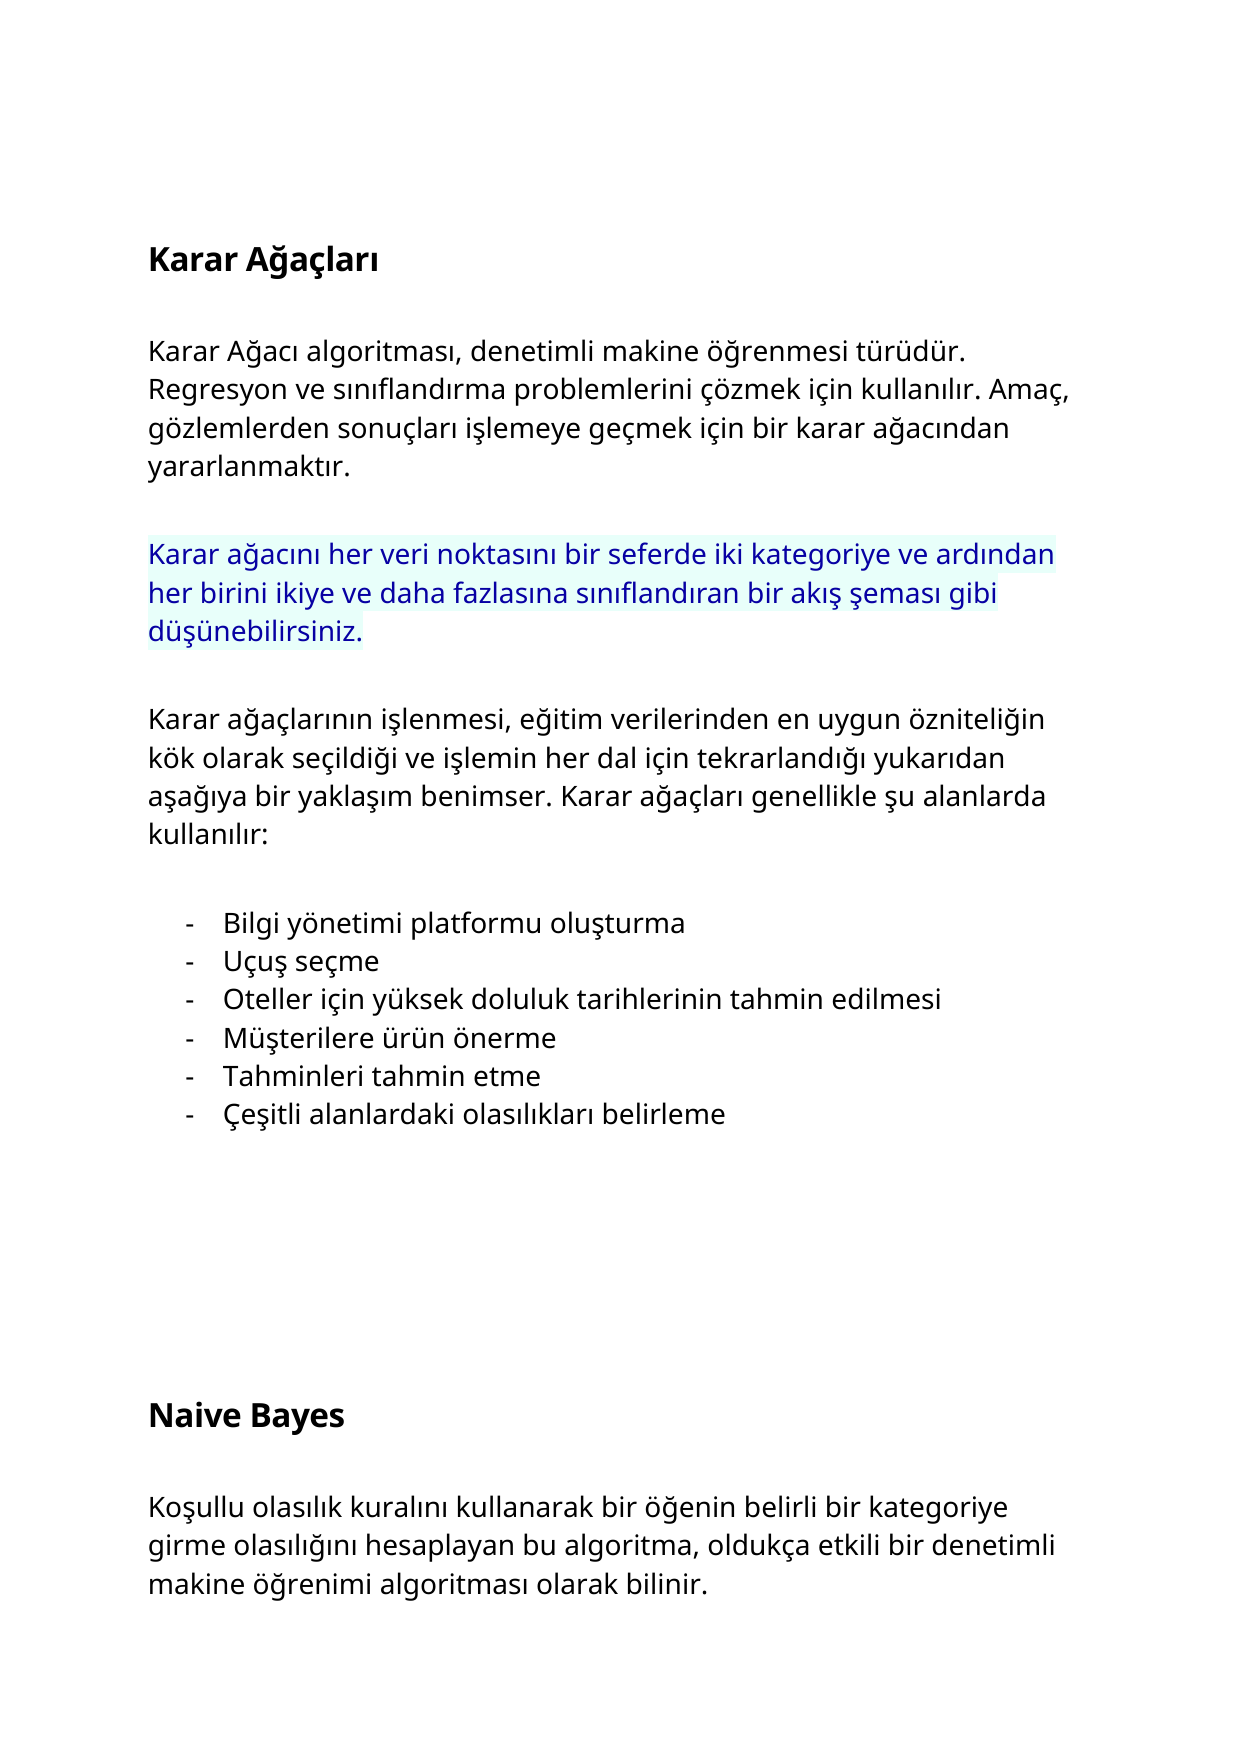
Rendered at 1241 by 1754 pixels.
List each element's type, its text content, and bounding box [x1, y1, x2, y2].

list Bilgi yönetimi platformu oluşturma [185, 903, 1093, 941]
text Karar Ağacı algoritması, denetimli makine öğrenmesi türüdür. Regresyon ve sınıflandırma problemlerini çözmek için kullanılır. Amaç, gözlemlerden sonuçları işlemeye geçmek için bir karar ağacından yararlanmaktır. [148, 331, 1093, 485]
list Tahminleri tahmin etme [185, 1056, 1093, 1095]
text Karar ağacını her veri noktasını bir seferde iki kategoriye ve ardından her birini ikiye ve daha fazlasına sınıflandıran bir akış şeması gibi düşünebilirsiniz. [363, 535, 1093, 650]
text Karar Ağaçları [148, 236, 1093, 281]
list Çeşitli alanlardaki olasılıkları belirleme [185, 1095, 1093, 1133]
list Müşterilere ürün önerme [185, 1018, 1093, 1056]
text Naive Bayes [148, 1392, 1093, 1437]
text Koşullu olasılık kuralını kullanarak bir öğenin belirli bir kategoriye girme olasılığını hesaplayan bu algoritma, oldukça etkili bir denetimli makine öğrenimi algoritması olarak bilinir. [148, 1487, 1093, 1602]
list Oteller için yüksek doluluk tarihlerinin tahmin edilmesi [185, 980, 1093, 1018]
text Karar ağaçlarının işlenmesi, eğitim verilerinden en uygun özniteliğin kök olarak seçildiği ve işlemin her dal için tekrarlandığı yukarıdan aşağıya bir yaklaşım benimser. Karar ağaçları genellikle şu alanlarda kullanılır: [148, 700, 1093, 853]
list Uçuş seçme [185, 941, 1093, 980]
